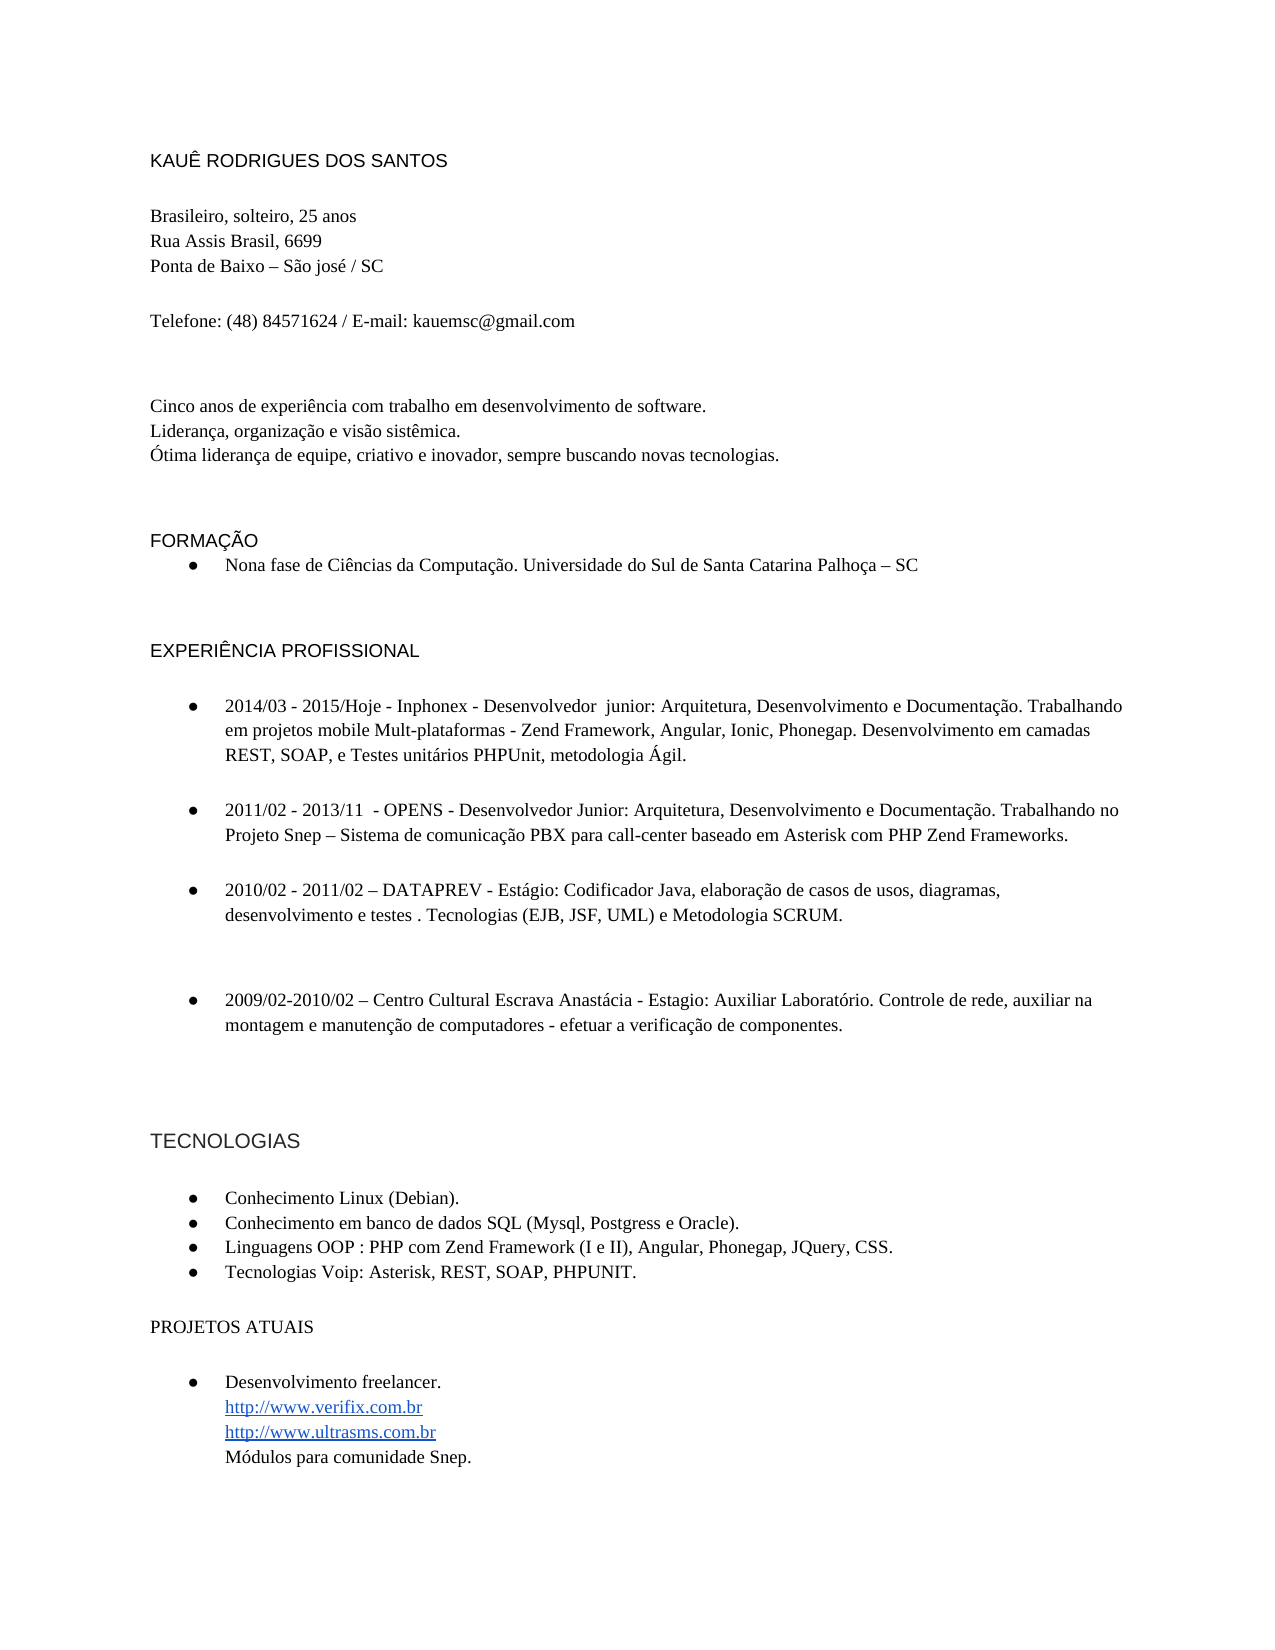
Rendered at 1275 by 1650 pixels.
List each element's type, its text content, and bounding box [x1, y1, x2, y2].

list Conhecimento Linux (Debian). [187, 1187, 1125, 1208]
text FORMAÇÃO [150, 529, 1125, 551]
text Rua Assis Brasil, 6699 [150, 230, 1125, 251]
text PROJETOS ATUAIS [150, 1316, 1125, 1338]
text Liderança, organização e visão sistêmica. [150, 419, 1125, 441]
text EXPERIÊNCIA PROFISSIONAL [150, 639, 1125, 661]
list 2010/02 - 2011/02 – DATAPREV - Estágio: Codificador Java, elaboração de casos de usos, diagramas, desenvolvimento e testes . Tecnologias (EJB, JSF, UML) e Metodologia SCRUM. [187, 879, 1125, 925]
text Telefone: (48) 84571624 / E-mail: kauemsc@gmail.com [150, 309, 1125, 331]
text Brasileiro, solteiro, 25 anos [150, 205, 1125, 227]
text TECNOLOGIAS [150, 1129, 1125, 1153]
text http://www.verifix.com.br [150, 1396, 1125, 1418]
list 2011/02 - 2013/11 - OPENS - Desenvolvedor Junior: Arquitetura, Desenvolvimento e Documentação. Trabalhando no Projeto Snep – Sistema de comunicação PBX para call-center baseado em Asterisk com PHP Zend Frameworks. [187, 799, 1125, 846]
text KAUÊ RODRIGUES DOS SANTOS [150, 150, 1125, 172]
list Nona fase de Ciências da Computação. Universidade do Sul de Santa Catarina Palhoça – SC [187, 554, 1125, 576]
list Conhecimento em banco de dados SQL (Mysql, Postgress e Oracle). [187, 1212, 1125, 1233]
text Cinco anos de experiência com trabalho em desenvolvimento de software. [150, 395, 1125, 416]
list Tecnologias Voip: Asterisk, REST, SOAP, PHPUNIT. [187, 1261, 1125, 1283]
list Linguagens OOP : PHP com Zend Framework (I e II), Angular, Phonegap, JQuery, CSS. [187, 1236, 1125, 1258]
text Ponta de Baixo – São josé / SC [150, 254, 1125, 276]
text Ótima liderança de equipe, criativo e inovador, sempre buscando novas tecnologias. [150, 444, 1125, 466]
list 2009/02-2010/02 – Centro Cultural Escrava Anastácia - Estagio: Auxiliar Laboratório. Controle de rede, auxiliar na montagem e manutenção de computadores - efetuar a verificação de componentes. [187, 989, 1125, 1035]
text http://www.ultrasms.com.br [150, 1421, 1125, 1442]
list 2014/03 - 2015/Hoje - Inphonex - Desenvolvedor junior: Arquitetura, Desenvolvimento e Documentação. Trabalhando em projetos mobile Mult-plataformas - Zend Framework, Angular, Ionic, Phonegap. Desenvolvimento em camadas REST, SOAP, e Testes unitários PHPUnit, metodologia Ágil. [187, 694, 1125, 766]
list Desenvolvimento freelancer. [187, 1371, 1125, 1393]
text Módulos para comunidade Snep. [150, 1446, 1125, 1467]
